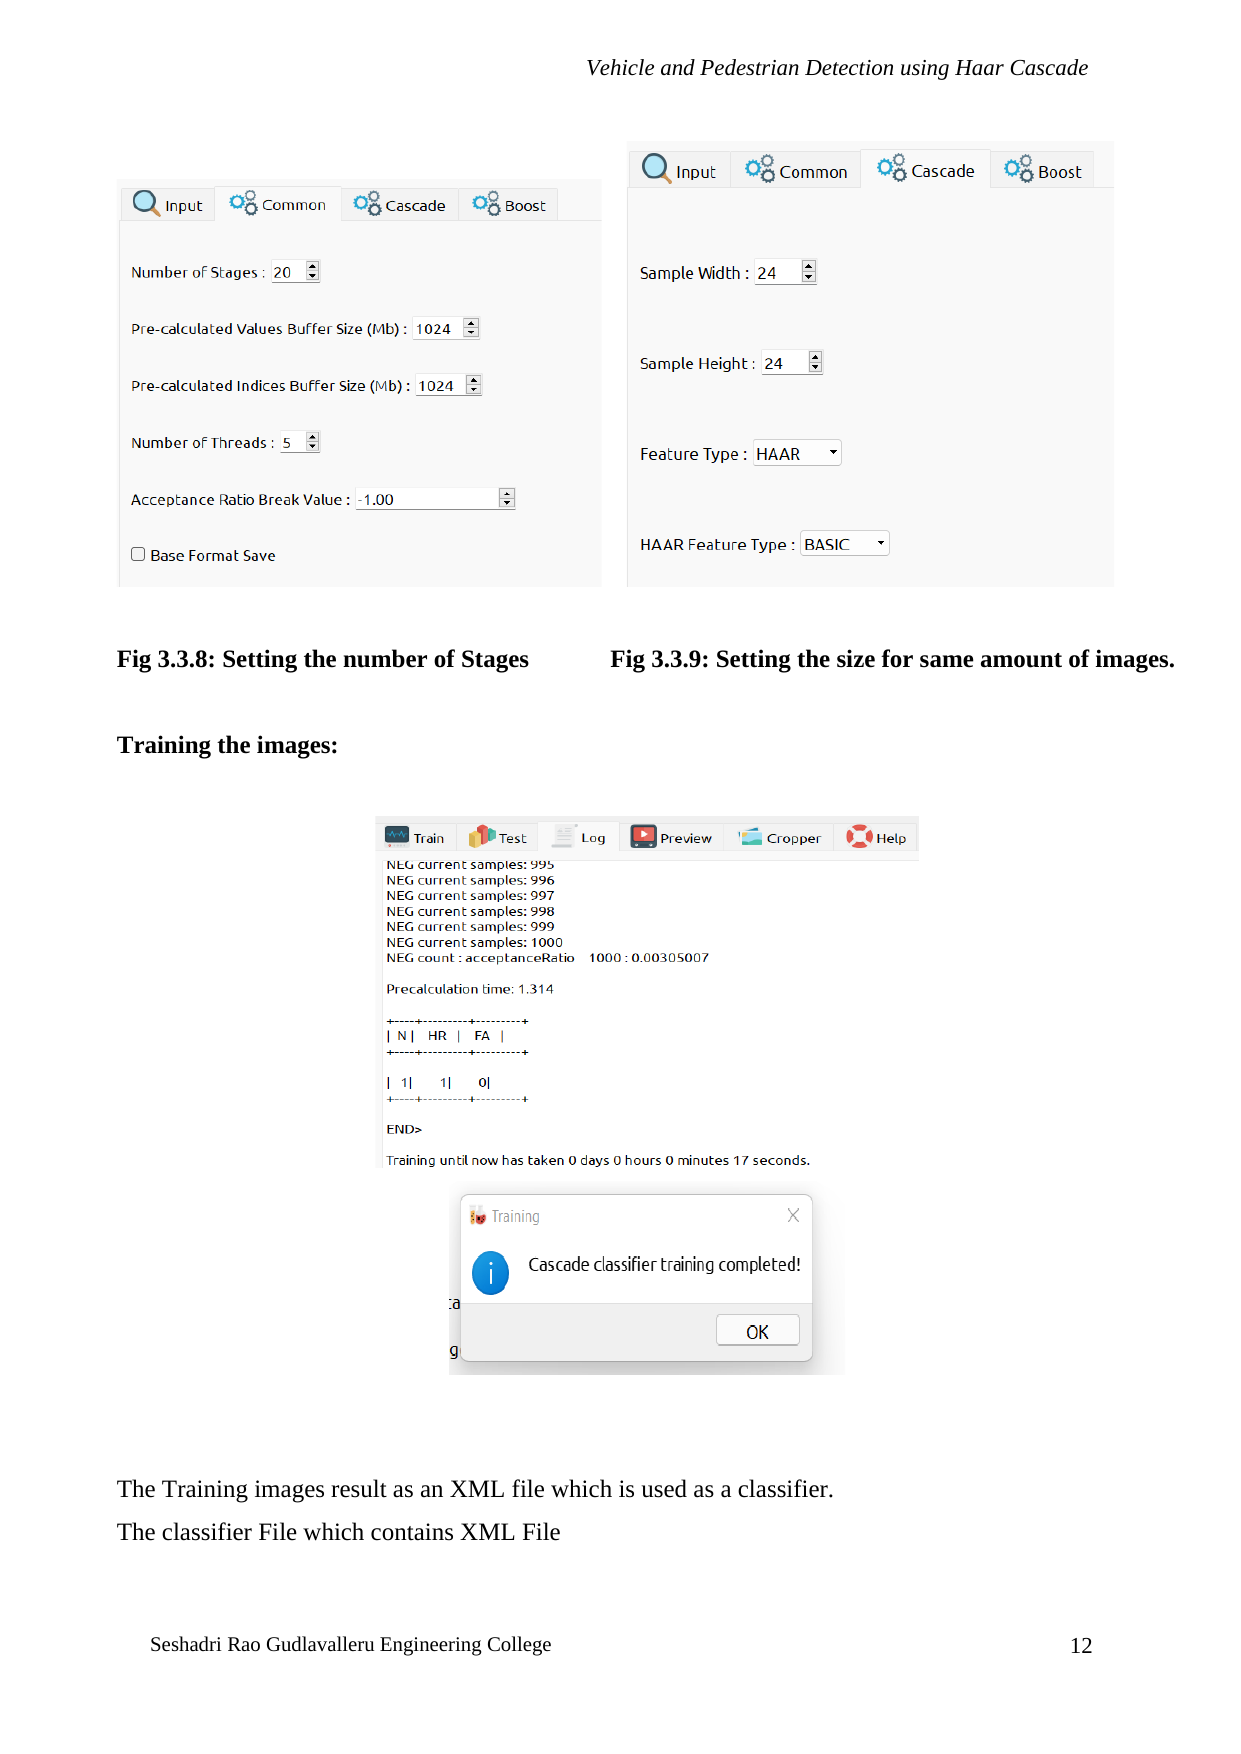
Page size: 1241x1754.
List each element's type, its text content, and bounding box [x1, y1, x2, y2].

picture [116, 179, 602, 587]
text Training the images: [117, 730, 1178, 759]
picture [626, 141, 1115, 587]
picture [449, 1181, 846, 1375]
text The Training images result as an XML file which is used as a classifier. [117, 1474, 1178, 1503]
picture [375, 816, 919, 1168]
text The classifier File which contains XML File [117, 1517, 1178, 1546]
text Fig 3.3.8: Setting the number of Stages Fig 3.3.9: Setting the size for same amount of images. [117, 644, 1178, 673]
